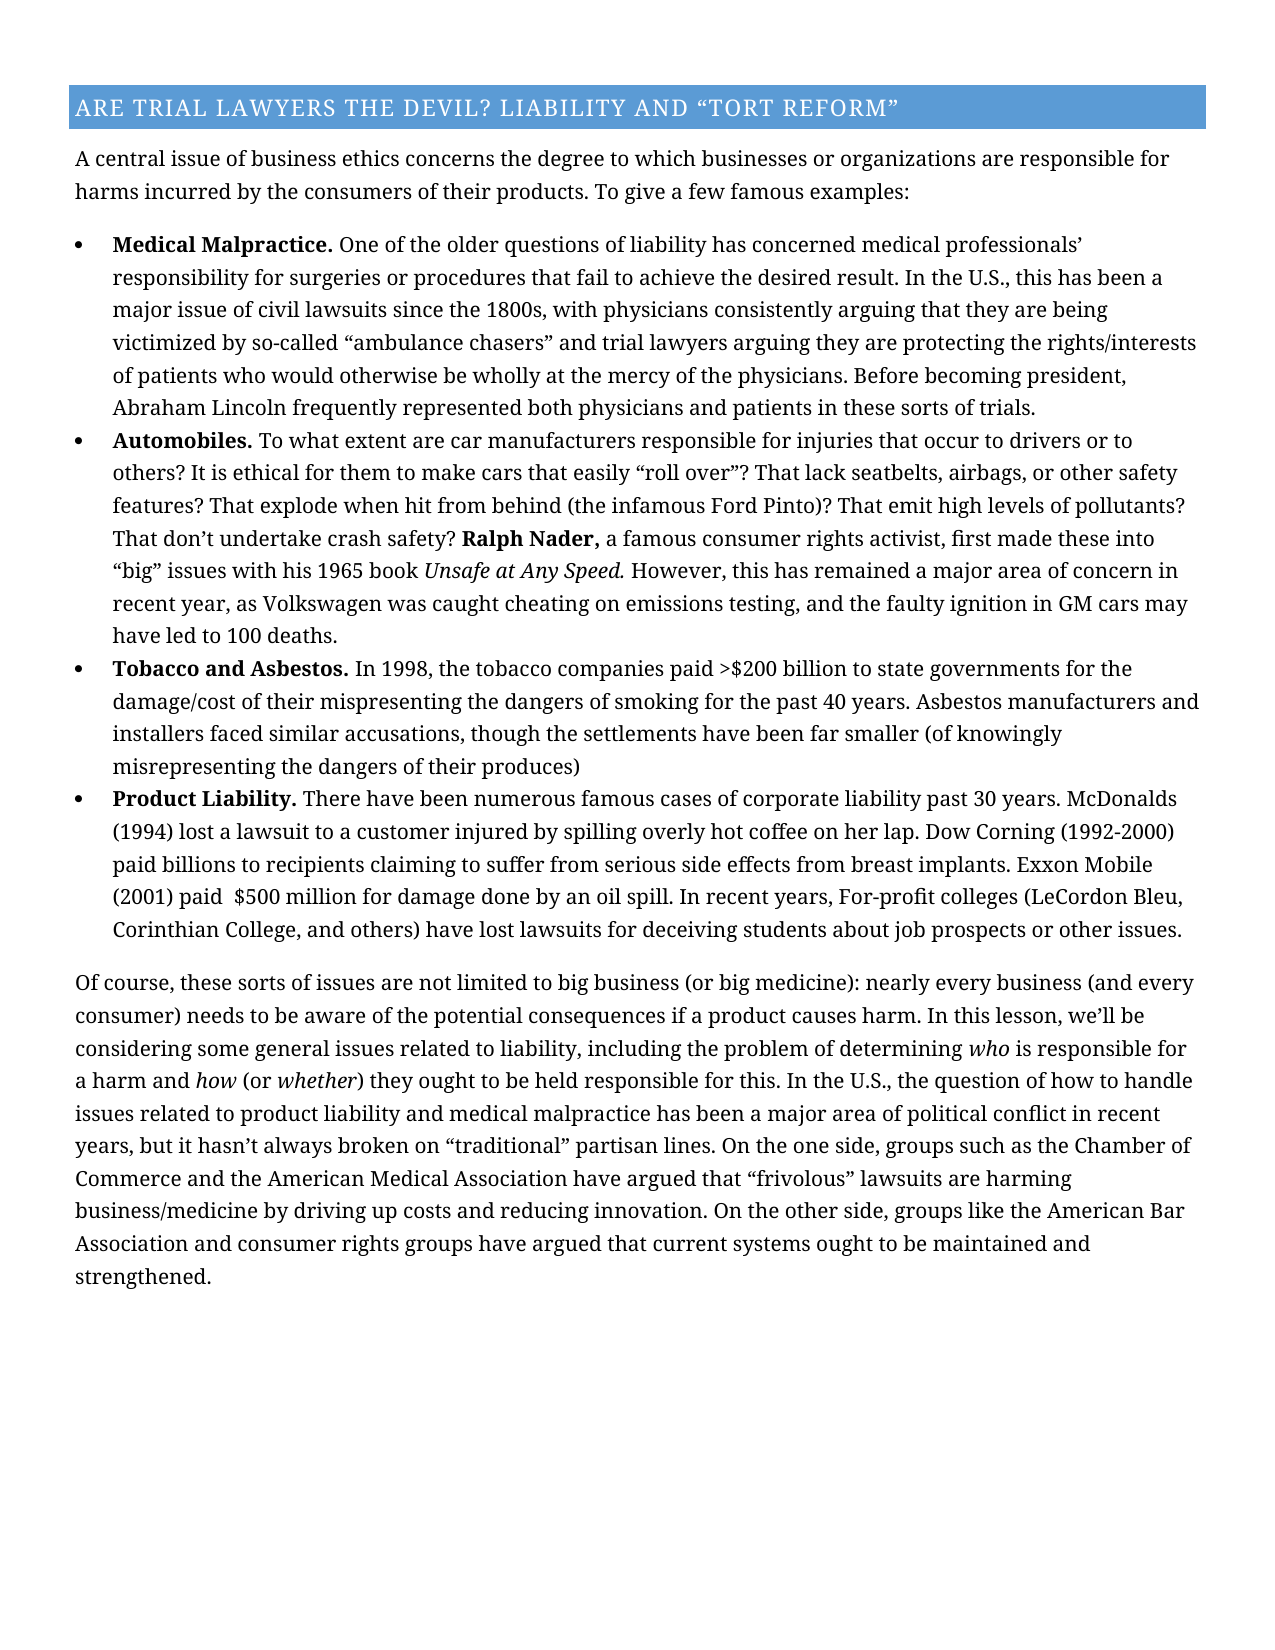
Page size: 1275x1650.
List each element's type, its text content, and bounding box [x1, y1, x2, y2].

text Of course, these sorts of issues are not limited to big business (or big medicine): nearly every business (and every consumer) needs to be aware of the potential consequences if a product causes harm. In this lesson, we’ll be considering some general issues related to liability, including the problem of determining who is responsible for a harm and how (or whether) they ought to be held responsible for this. In the U.S., the question of how to handle issues related to product liability and medical malpractice has been a major area of political conflict in recent years, but it hasn’t always broken on “traditional” partisan lines. On the one side, groups such as the Chamber of Commerce and the American Medical Association have argued that “frivolous” lawsuits are harming business/medicine by driving up costs and reducing innovation. On the other side, groups like the American Bar Association and consumer rights groups have argued that current systems ought to be maintained and strengthened. [75, 968, 1200, 1290]
text A central issue of business ethics concerns the degree to which businesses or organizations are responsible for harms incurred by the consumers of their products. To give a few famous examples: [75, 144, 1200, 205]
list Product Liability. There have been numerous famous cases of corporate liability past 30 years. McDonalds (1994) lost a lawsuit to a customer injured by spilling overly hot coffee on her lap. Dow Corning (1992-2000) paid billions to recipients claiming to suffer from serious side effects from breast implants. Exxon Mobile (2001) paid $500 million for damage done by an oil spill. In recent years, For-profit colleges (LeCordon Bleu, Corinthian College, and others) have lost lawsuits for deceiving students about job prospects or other issues. [75, 784, 1200, 943]
list Tobacco and Asbestos. In 1998, the tobacco companies paid >$200 billion to state governments for the damage/cost of their mispresenting the dangers of smoking for the past 40 years. Asbestos manufacturers and installers faced similar accusations, though the settlements have been far smaller (of knowingly misrepresenting the dangers of their produces) [75, 654, 1200, 780]
subtitle Are Trial Lawyers The Devil? Liability and “Tort Reform” [75, 92, 1200, 123]
list Automobiles. To what extent are car manufacturers responsible for injuries that occur to drivers or to others? It is ethical for them to make cars that easily “roll over”? That lack seatbelts, airbags, or other safety features? That explode when hit from behind (the infamous Ford Pinto)? That emit high levels of pollutants? That don’t undertake crash safety? Ralph Nader, a famous consumer rights activist, first made these into “big” issues with his 1965 book Unsafe at Any Speed. However, this has remained a major area of concern in recent year, as Volkswagen was caught cheating on emissions testing, and the faulty ignition in GM cars may have led to 100 deaths. [75, 426, 1200, 650]
list Medical Malpractice. One of the older questions of liability has concerned medical professionals’ responsibility for surgeries or procedures that fail to achieve the desired result. In the U.S., this has been a major issue of civil lawsuits since the 1800s, with physicians consistently arguing that they are being victimized by so-called “ambulance chasers” and trial lawyers arguing they are protecting the rights/interests of patients who would otherwise be wholly at the mercy of the physicians. Before becoming president, Abraham Lincoln frequently represented both physicians and patients in these sorts of trials. [75, 230, 1200, 422]
